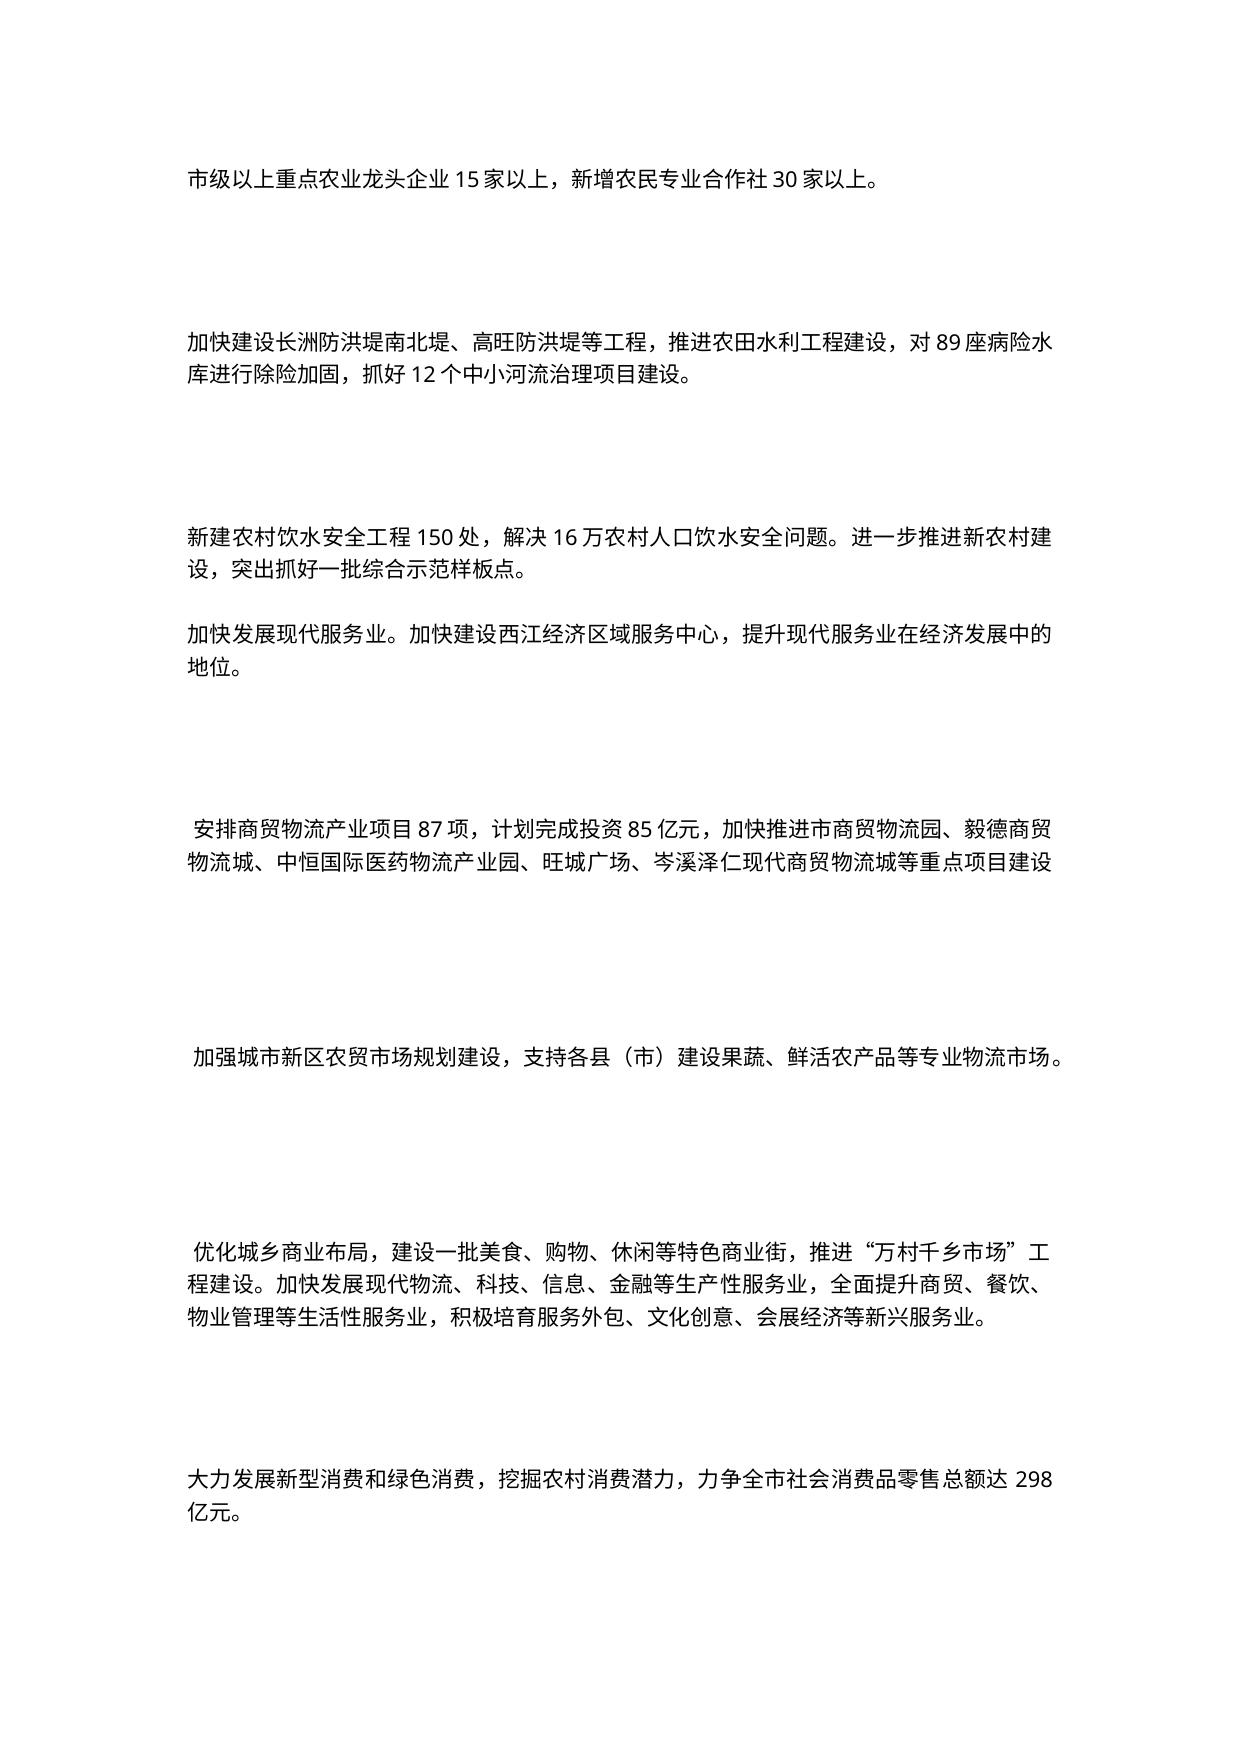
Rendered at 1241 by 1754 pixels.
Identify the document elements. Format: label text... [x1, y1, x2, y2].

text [187, 162, 1053, 194]
text 加快发展现代服务业。加快建设西江经济区域服务中心，提升现代服务业在经济发展中的地位。 [187, 617, 1053, 682]
text 新建农村饮水安全工程150处，解决16万农村人口饮水安全问题。进一步推进新农村建设，突出抓好一批综合示范样板点。 [187, 519, 1053, 584]
text 优化城乡商业布局，建设一批美食、购物、休闲等特色商业街，推进“万村千乡市场”工程建设。加快发展现代物流、科技、信息、金融等生产性服务业，全面提升商贸、餐饮、物业管理等生活性服务业，积极培育服务外包、文化创意、会展经济等新兴服务业。 [187, 1234, 1053, 1332]
text 加强城市新区农贸市场规划建设，支持各县（市）建设果蔬、鲜活农产品等专业物流市场。 [187, 1039, 1053, 1104]
text 加快建设长洲防洪堤南北堤、高旺防洪堤等工程，推进农田水利工程建设，对89座病险水库进行除险加固，抓好12个中小河流治理项目建设。 [187, 324, 1053, 389]
text 大力发展新型消费和绿色消费，挖掘农村消费潜力，力争全市社会消费品零售总额达298亿元。 [187, 1462, 1053, 1527]
text 安排商贸物流产业项目87项，计划完成投资85亿元，加快推进市商贸物流园、毅德商贸物流城、中恒国际医药物流产业园、旺城广场、岑溪泽仁现代商贸物流城等重点项目建设。 [187, 812, 1053, 909]
